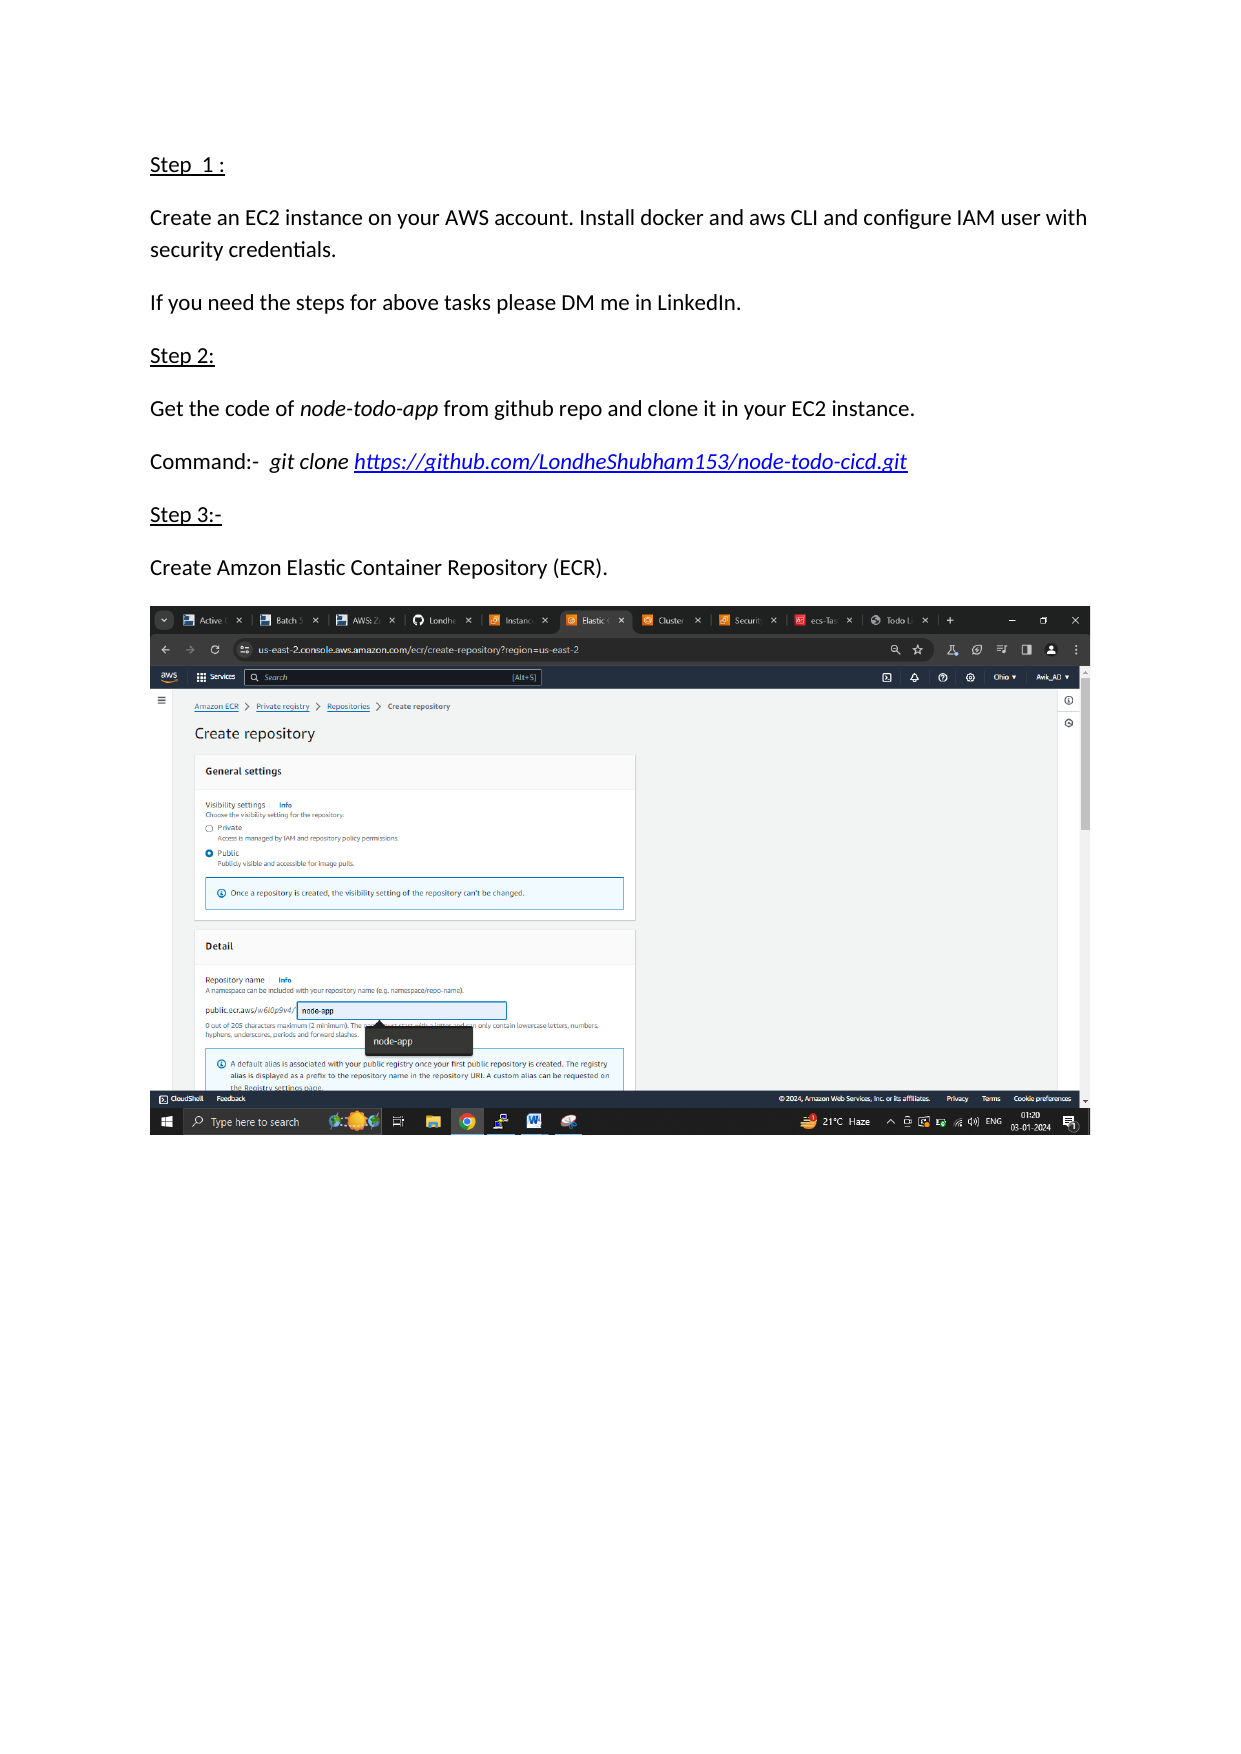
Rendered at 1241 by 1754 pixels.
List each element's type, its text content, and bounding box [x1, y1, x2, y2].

text Step 1 : [150, 150, 1090, 178]
text Command:- git clone https://github.com/LondheShubham153/node-todo-cicd.git [150, 447, 1090, 475]
text If you need the steps for above tasks please DM me in LinkedIn. [150, 288, 1090, 316]
text Create Amzon Elastic Container Repository (ECR). [150, 553, 1090, 581]
text Step 3:- [150, 500, 1090, 528]
picture [150, 606, 1091, 1135]
text Create an EC2 instance on your AWS account. Install docker and aws CLI and configure IAM user with security credentials. [150, 203, 1090, 263]
text Step 2: [150, 341, 1090, 369]
text Get the code of node-todo-app from github repo and clone it in your EC2 instance. [150, 394, 1090, 422]
